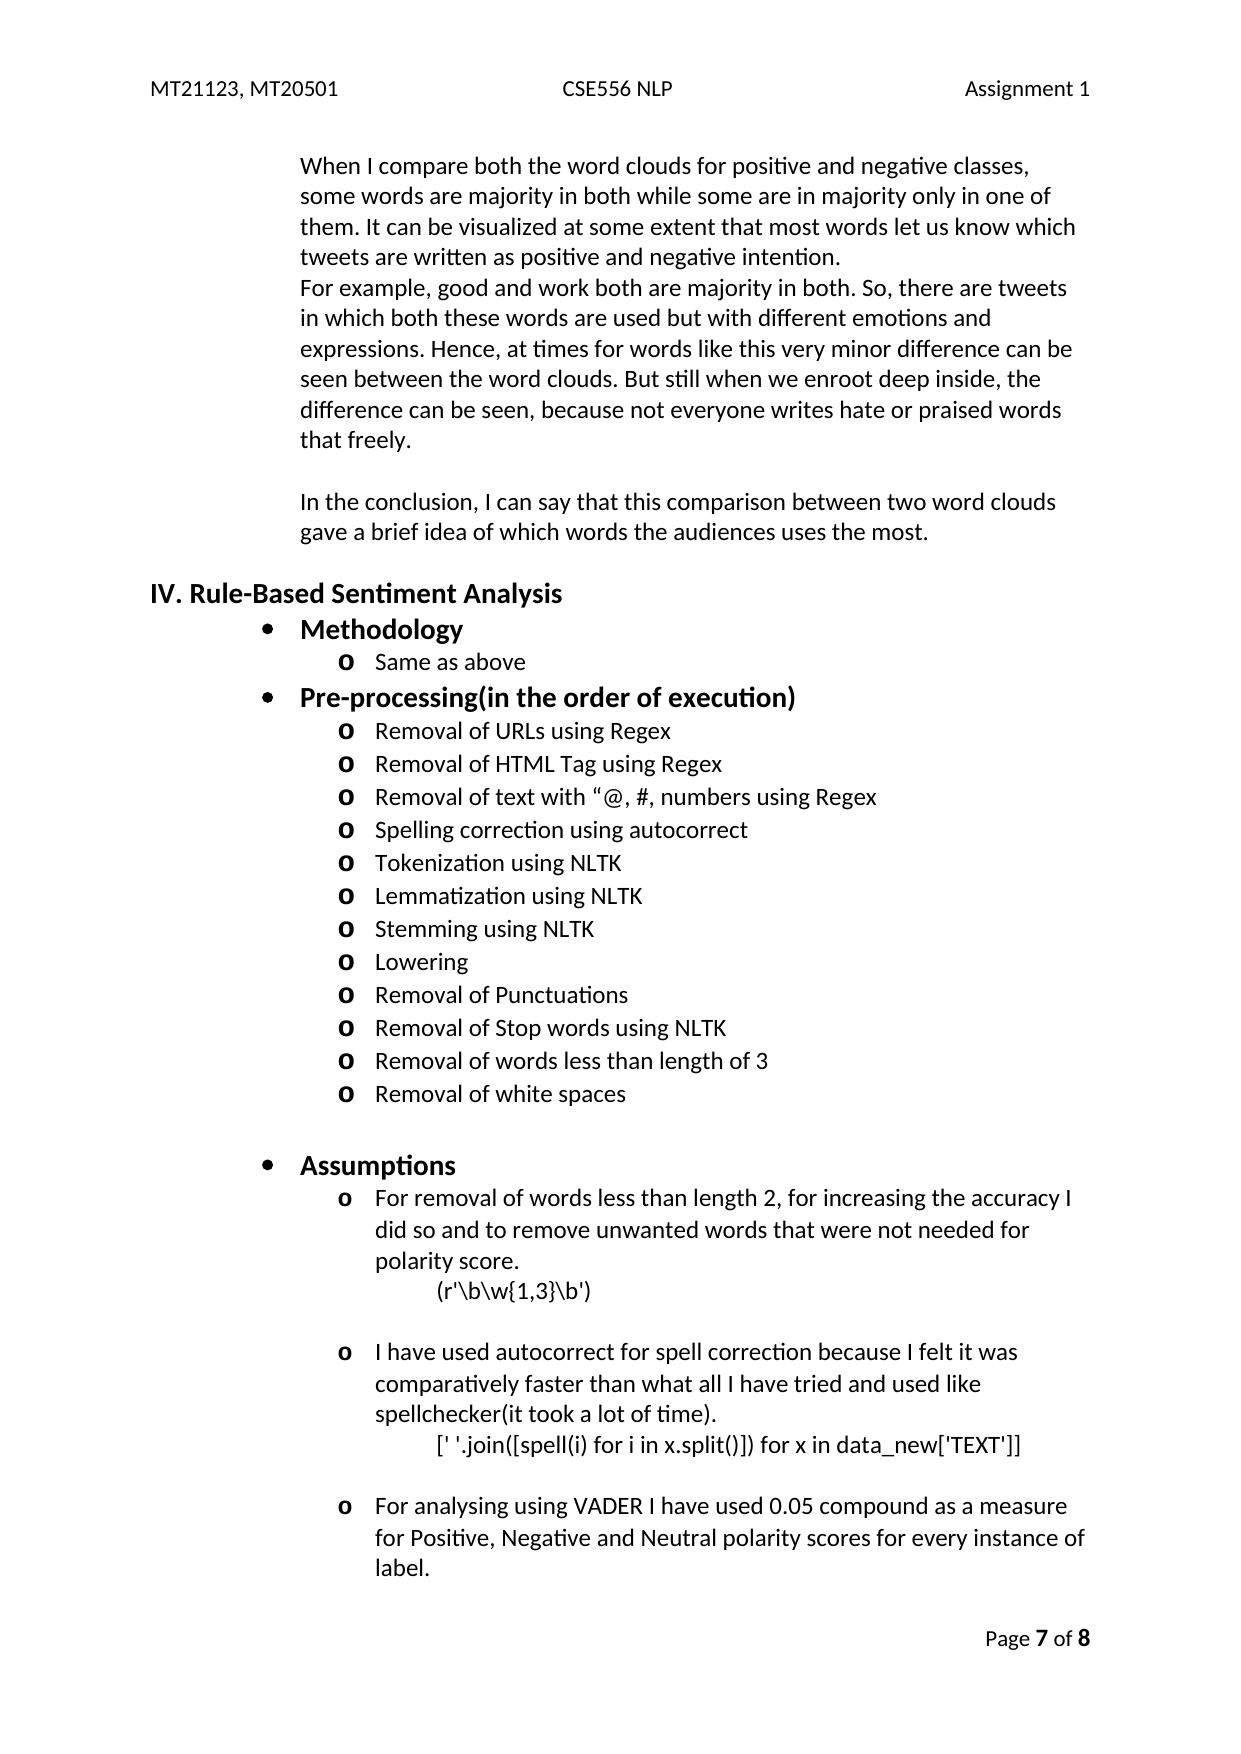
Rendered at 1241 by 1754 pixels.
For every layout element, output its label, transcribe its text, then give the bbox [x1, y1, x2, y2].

list Removal of white spaces [337, 1078, 1090, 1111]
list Lowering [337, 946, 1090, 979]
text IV. Rule-Based Sentiment Analysis [150, 575, 1090, 611]
list Removal of Stop words using NLTK [337, 1012, 1090, 1045]
list Lemmatization using NLTK [337, 880, 1090, 913]
list I have used autocorrect for spell correction because I felt it was comparatively faster than what all I have tried and used like spellchecker(it took a lot of time). [337, 1336, 1090, 1429]
text In the conclusion, I can say that this comparison between two word clouds gave a brief idea of which words the audiences uses the most. [300, 486, 1090, 547]
list Removal of Punctuations [337, 979, 1090, 1012]
list Removal of HTML Tag using Regex [337, 748, 1090, 781]
list Removal of text with “@, #, numbers using Regex [337, 781, 1090, 814]
list Removal of URLs using Regex [337, 715, 1090, 748]
text (r'\b\w{1,3}\b') [375, 1275, 1090, 1306]
list Pre-processing(in the order of execution) [262, 679, 1090, 715]
text For example, good and work both are majority in both. So, there are tweets in which both these words are used but with different emotions and expressions. Hence, at times for words like this very minor difference can be seen between the word clouds. But still when we enroot deep inside, the difference can be seen, because not everyone writes hate or praised words that freely. [300, 272, 1090, 455]
list Assumptions [262, 1147, 1090, 1182]
text [' '.join([spell(i) for i in x.split()]) for x in data_new['TEXT']] [375, 1429, 1090, 1460]
list For removal of words less than length 2, for increasing the accuracy I did so and to remove unwanted words that were not needed for polarity score. [337, 1182, 1090, 1275]
list Removal of words less than length of 3 [337, 1045, 1090, 1078]
list Stemming using NLTK [337, 913, 1090, 946]
list For analysing using VADER I have used 0.05 compound as a measure for Positive, Negative and Neutral polarity scores for every instance of label. [337, 1490, 1090, 1583]
text When I compare both the word clouds for positive and negative classes, some words are majority in both while some are in majority only in one of them. It can be visualized at some extent that most words let us know which tweets are written as positive and negative intention. [300, 150, 1090, 272]
list Same as above [337, 646, 1090, 679]
list Methodology [262, 611, 1090, 646]
list Spelling correction using autocorrect [337, 814, 1090, 847]
list Tokenization using NLTK [337, 847, 1090, 880]
